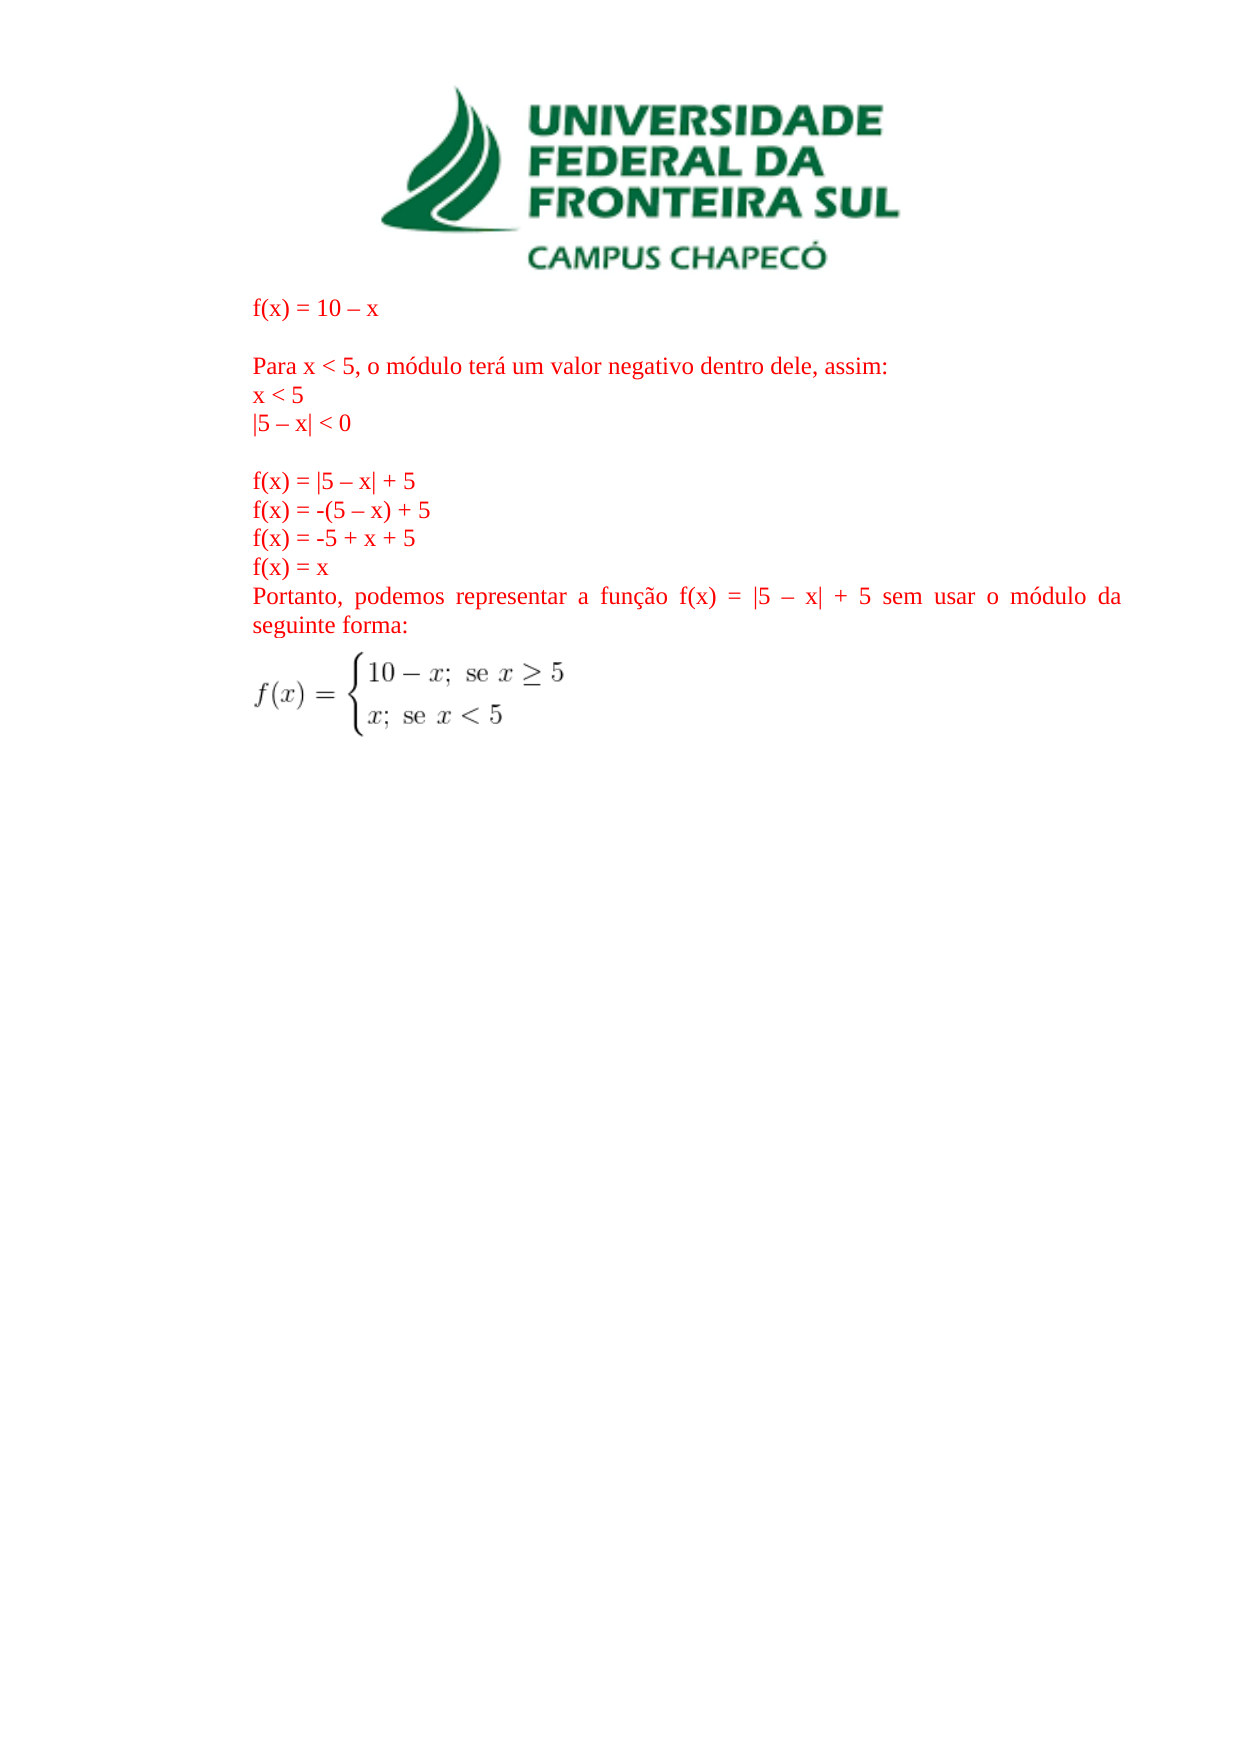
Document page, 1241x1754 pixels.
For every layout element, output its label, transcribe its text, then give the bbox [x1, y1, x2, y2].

picture [369, 73, 930, 294]
list f(x) = -(5 – x) + 5 [252, 495, 1122, 523]
list f(x) = x [252, 552, 1122, 581]
list f(x) = |5 – x| + 5 [252, 466, 1122, 495]
picture [252, 638, 579, 765]
list f(x) = 10 – x [252, 293, 1122, 322]
list |5 – x| < 0 [252, 408, 1122, 437]
list f(x) = -5 + x + 5 [252, 523, 1122, 552]
list Portanto, podemos representar a função f(x) = |5 – x| + 5 sem usar o módulo da seguinte forma: [252, 581, 1122, 638]
list x < 5 [252, 380, 1122, 408]
list Para x < 5, o módulo terá um valor negativo dentro dele, assim: [252, 351, 1122, 380]
